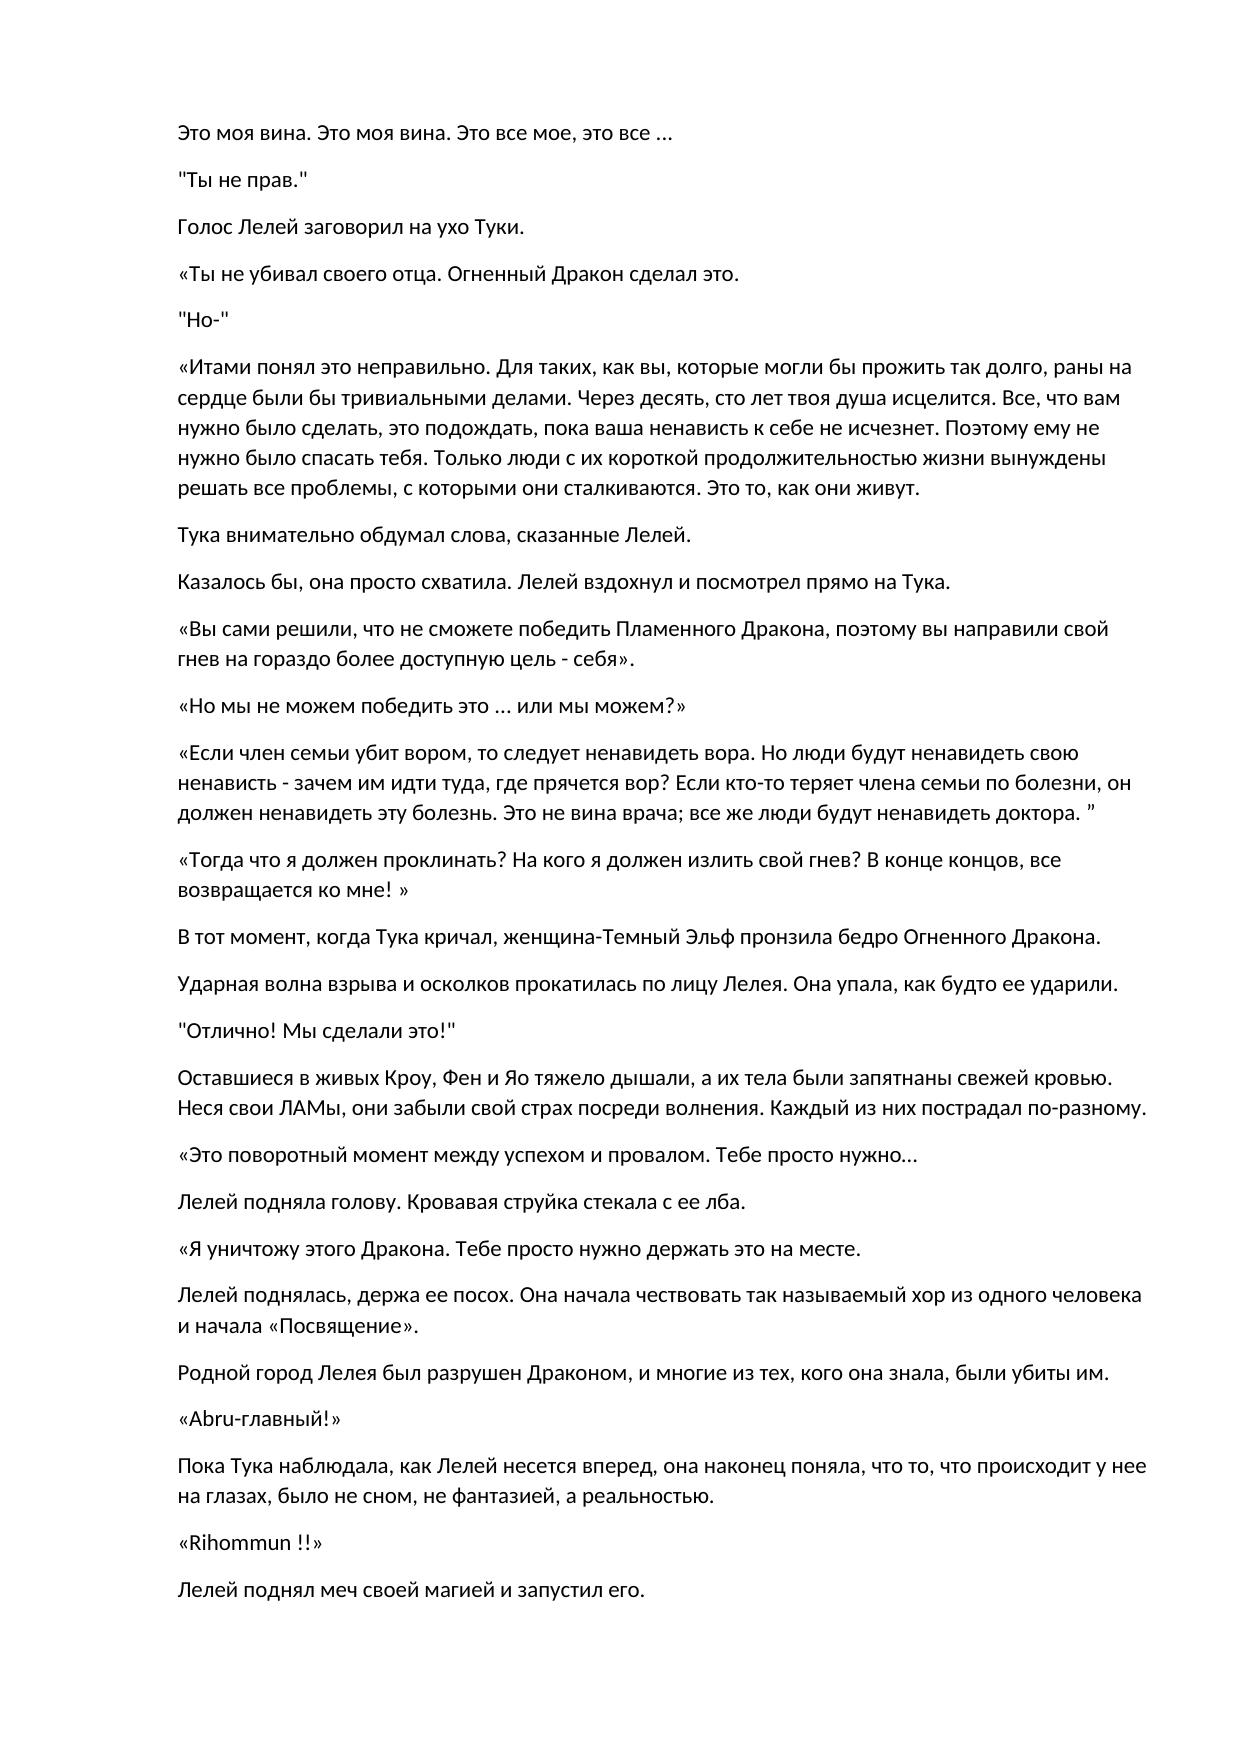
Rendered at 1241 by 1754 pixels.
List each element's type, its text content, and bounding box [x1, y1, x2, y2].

text «Вы сами решили, что не сможете победить Пламенного Дракона, поэтому вы направили свой гнев на гораздо более доступную цель - себя». [177, 614, 1152, 672]
text Голос Лелей заговорил на ухо Туки. [177, 212, 1152, 240]
text «Но мы не можем победить это ... или мы можем?» [177, 691, 1152, 719]
text «Если член семьи убит вором, то следует ненавидеть вора. Но люди будут ненавидеть свою ненависть - зачем им идти туда, где прячется вор? Если кто-то теряет члена семьи по болезни, он должен ненавидеть эту болезнь. Это не вина врача; все же люди будут ненавидеть доктора. ” [177, 738, 1152, 826]
text «Тогда что я должен проклинать? На кого я должен излить свой гнев? В конце концов, все возвращается ко мне! » [177, 845, 1152, 903]
text "Ты не прав." [177, 165, 1152, 193]
text Пока Тука наблюдала, как Лелей несется вперед, она наконец поняла, что то, что происходит у нее на глазах, было не сном, не фантазией, а реальностью. [177, 1451, 1152, 1510]
text Тука внимательно обдумал слова, сказанные Лелей. [177, 520, 1152, 548]
text «Abru-главный!» [177, 1404, 1152, 1433]
text Лелей поднялась, держа ее посох. Она начала чествовать так называемый хор из одного человека и начала «Посвящение». [177, 1281, 1152, 1339]
text Это моя вина. Это моя вина. Это все мое, это все ... [177, 118, 1152, 146]
text Лелей подняла голову. Кровавая струйка стекала с ее лба. [177, 1187, 1152, 1215]
text "Но-" [177, 306, 1152, 334]
text В тот момент, когда Тука кричал, женщина-Темный Эльф пронзила бедро Огненного Дракона. [177, 922, 1152, 950]
text Лелей поднял меч своей магией и запустил его. [177, 1575, 1152, 1603]
text "Отлично! Мы сделали это!" [177, 1016, 1152, 1044]
text «Итами понял это неправильно. Для таких, как вы, которые могли бы прожить так долго, раны на сердце были бы тривиальными делами. Через десять, сто лет твоя душа исцелится. Все, что вам нужно было сделать, это подождать, пока ваша ненависть к себе не исчезнет. Поэтому ему не нужно было спасать тебя. Только люди с их короткой продолжительностью жизни вынуждены решать все проблемы, с которыми они сталкиваются. Это то, как они живут. [177, 352, 1152, 501]
text Ударная волна взрыва и осколков прокатилась по лицу Лелея. Она упала, как будто ее ударили. [177, 969, 1152, 997]
text «Rihommun !!» [177, 1528, 1152, 1557]
text «Ты не убивал своего отца. Огненный Дракон сделал это. [177, 259, 1152, 287]
text Оставшиеся в живых Кроу, Фен и Яо тяжело дышали, а их тела были запятнаны свежей кровью. Неся свои ЛАМы, они забыли свой страх посреди волнения. Каждый из них пострадал по-разному. [177, 1063, 1152, 1121]
text Родной город Лелея был разрушен Драконом, и многие из тех, кого она знала, были убиты им. [177, 1358, 1152, 1386]
text Казалось бы, она просто схватила. Лелей вздохнул и посмотрел прямо на Тука. [177, 567, 1152, 595]
text «Это поворотный момент между успехом и провалом. Тебе просто нужно… [177, 1140, 1152, 1168]
text «Я уничтожу этого Дракона. Тебе просто нужно держать это на месте. [177, 1234, 1152, 1262]
